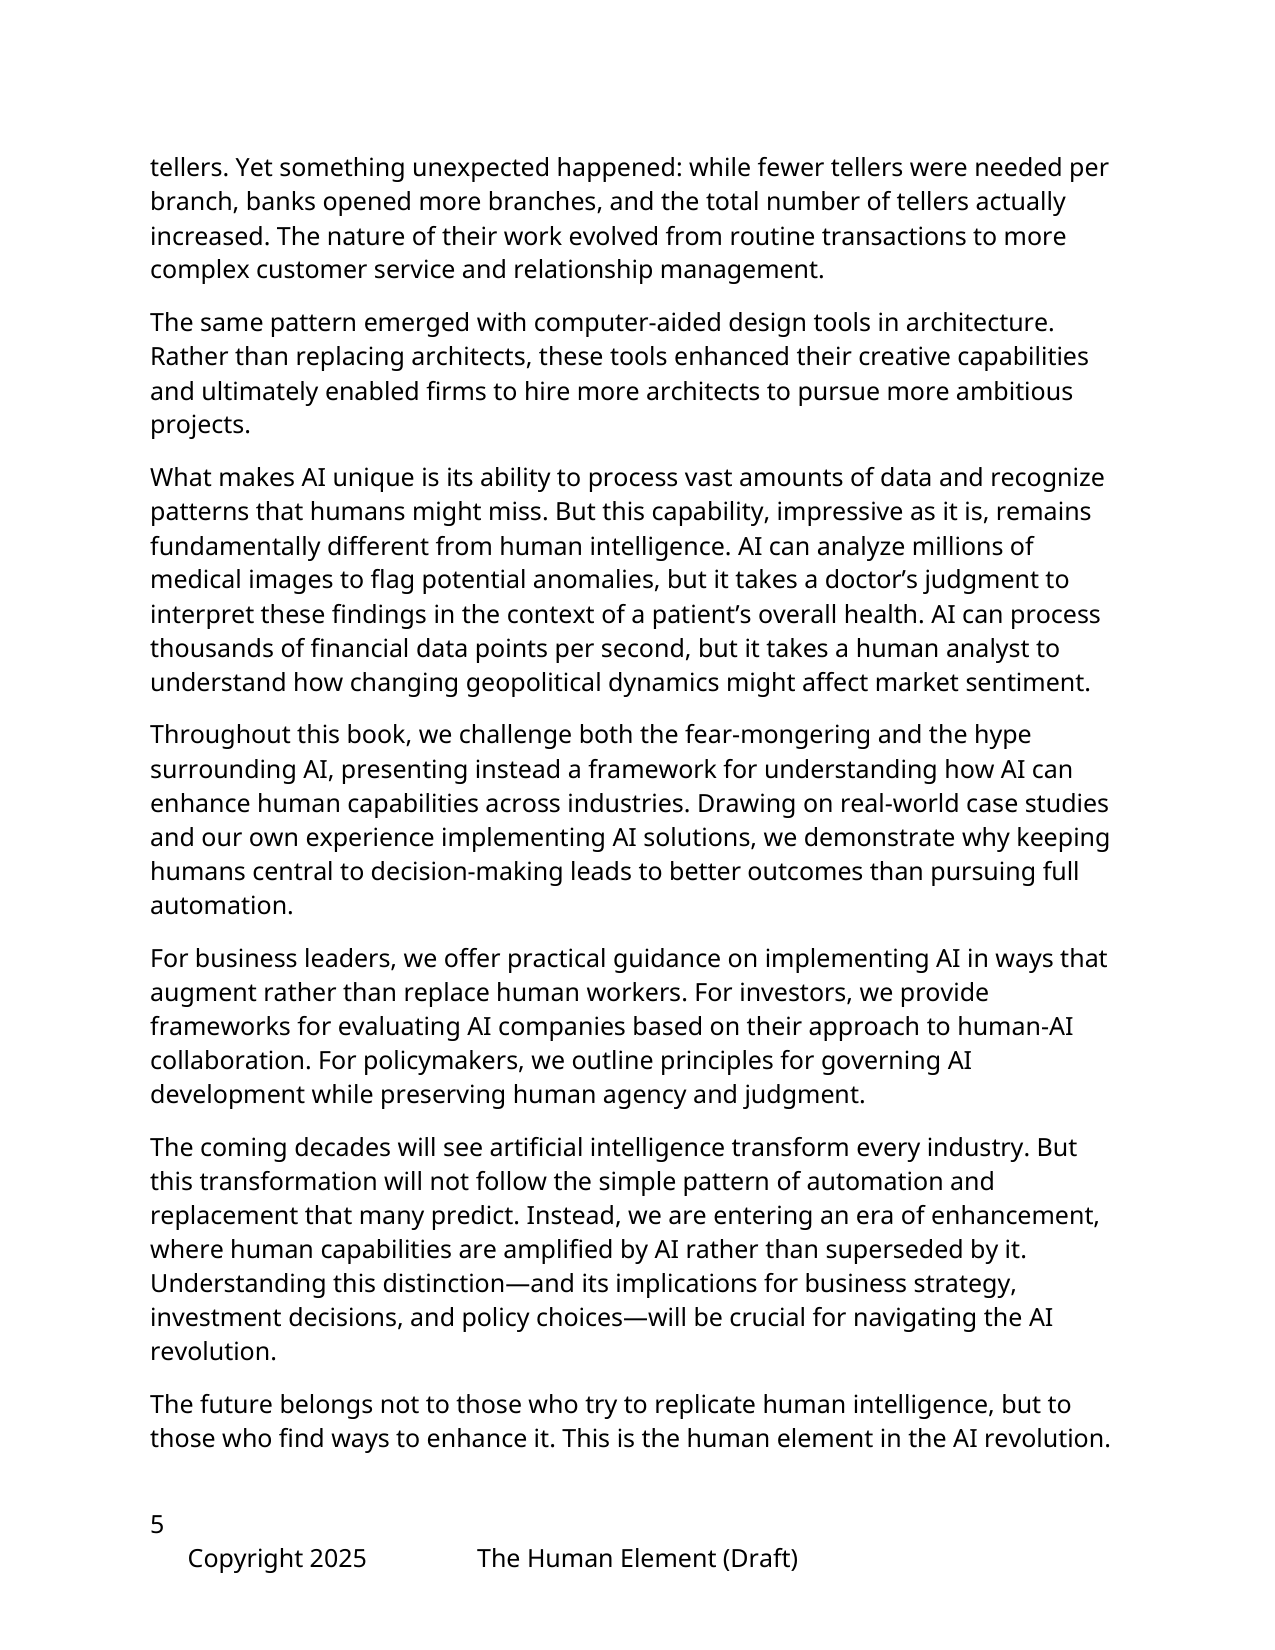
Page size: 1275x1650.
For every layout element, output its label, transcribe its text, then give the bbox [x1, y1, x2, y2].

text The future belongs not to those who try to replicate human intelligence, but to those who find ways to enhance it. This is the human element in the AI revolution. [150, 1387, 1125, 1455]
text Throughout this book, we challenge both the fear-mongering and the hype surrounding AI, presenting instead a framework for understanding how AI can enhance human capabilities across industries. Drawing on real-world case studies and our own experience implementing AI solutions, we demonstrate why keeping humans central to decision-making leads to better outcomes than pursuing full automation. [150, 717, 1125, 922]
text The coming decades will see artificial intelligence transform every industry. But this transformation will not follow the simple pattern of automation and replacement that many predict. Instead, we are entering an era of enhancement, where human capabilities are amplified by AI rather than superseded by it. Understanding this distinction—and its implications for business strategy, investment decisions, and policy choices—will be crucial for navigating the AI revolution. [150, 1129, 1125, 1368]
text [150, 150, 1125, 286]
text For business leaders, we offer practical guidance on implementing AI in ways that augment rather than replace human workers. For investors, we provide frameworks for evaluating AI companies based on their approach to human-AI collaboration. For policymakers, we outline principles for governing AI development while preserving human agency and judgment. [150, 940, 1125, 1111]
text What makes AI unique is its ability to process vast amounts of data and recognize patterns that humans might miss. But this capability, impressive as it is, remains fundamentally different from human intelligence. AI can analyze millions of medical images to flag potential anomalies, but it takes a doctor’s judgment to interpret these findings in the context of a patient’s overall health. AI can process thousands of financial data points per second, but it takes a human analyst to understand how changing geopolitical dynamics might affect market sentiment. [150, 460, 1125, 698]
text The same pattern emerged with computer-aided design tools in architecture. Rather than replacing architects, these tools enhanced their creative capabilities and ultimately enabled firms to hire more architects to pursue more ambitious projects. [150, 305, 1125, 441]
